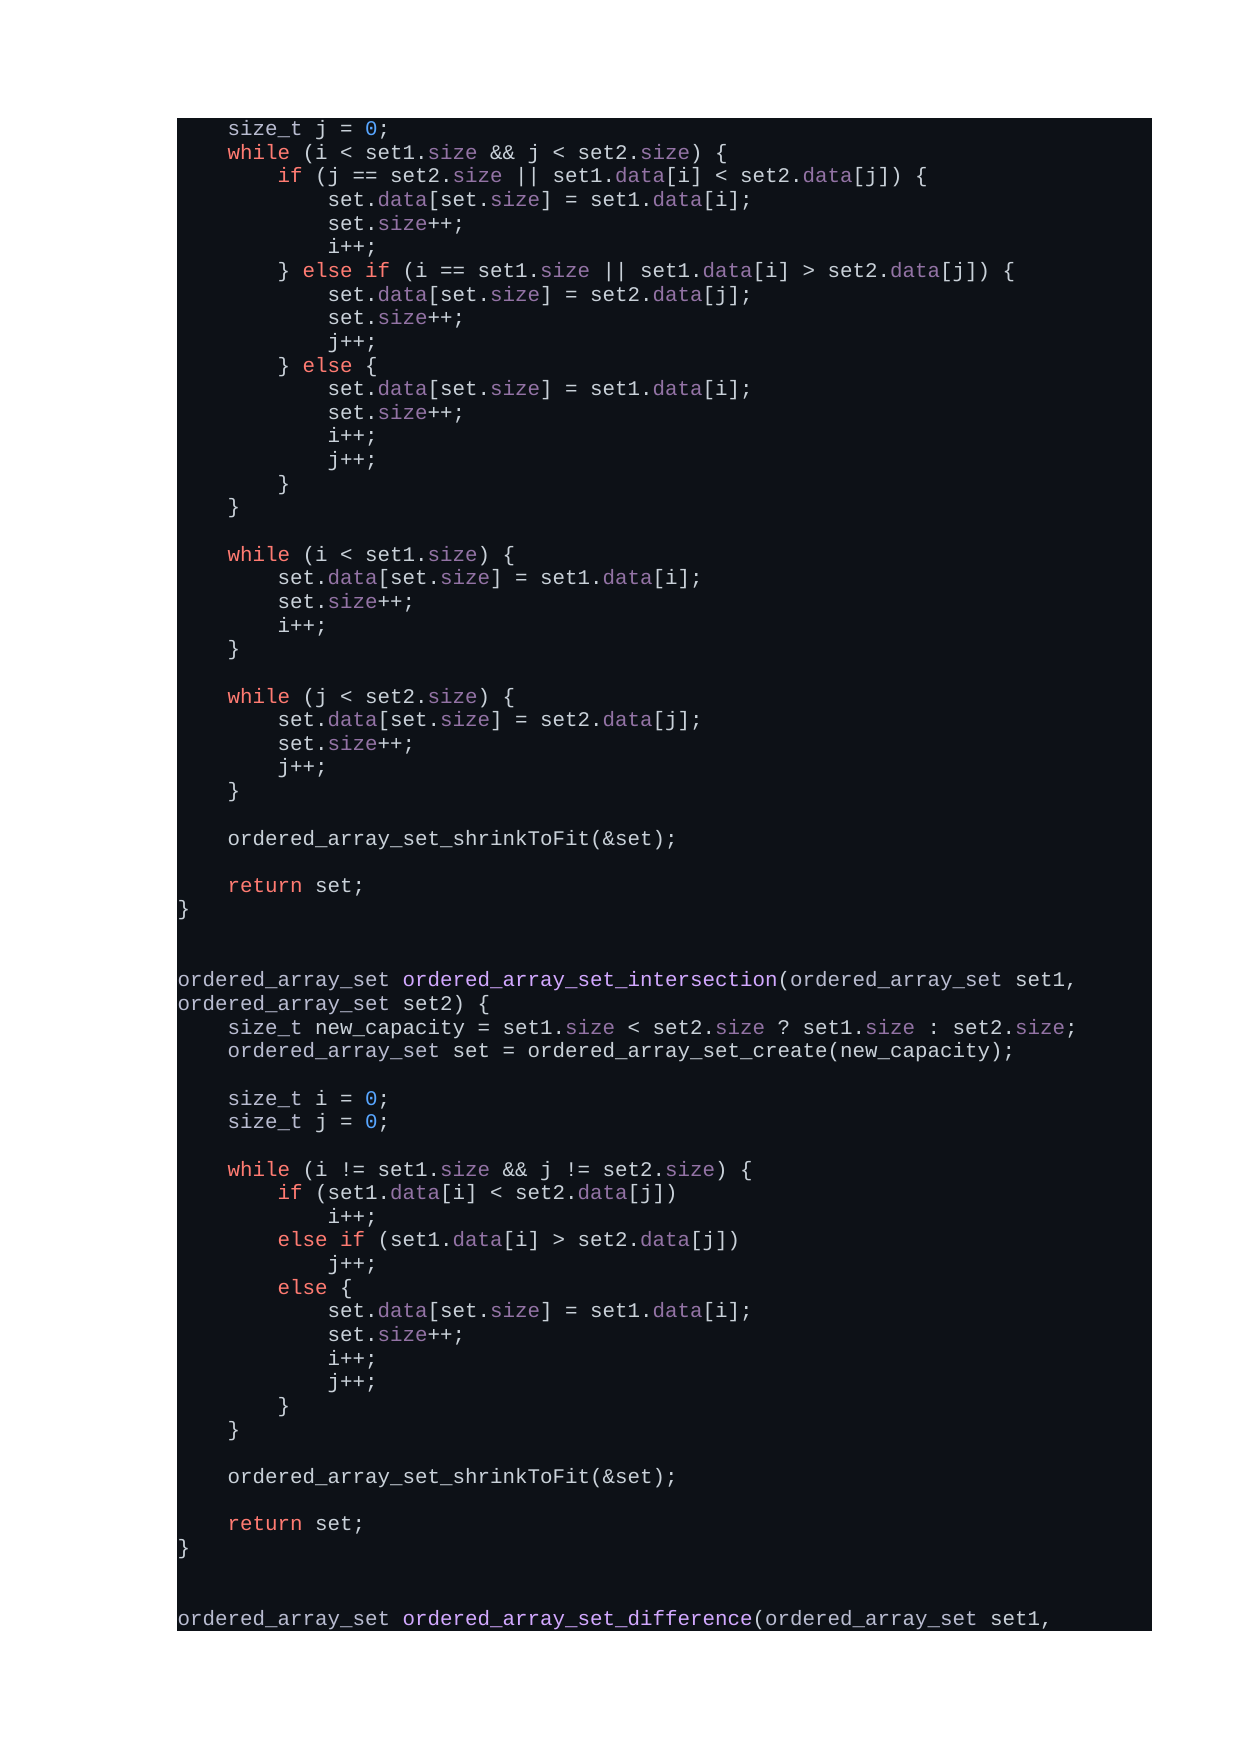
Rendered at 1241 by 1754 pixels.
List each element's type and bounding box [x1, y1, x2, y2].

text [177, 118, 1152, 1631]
